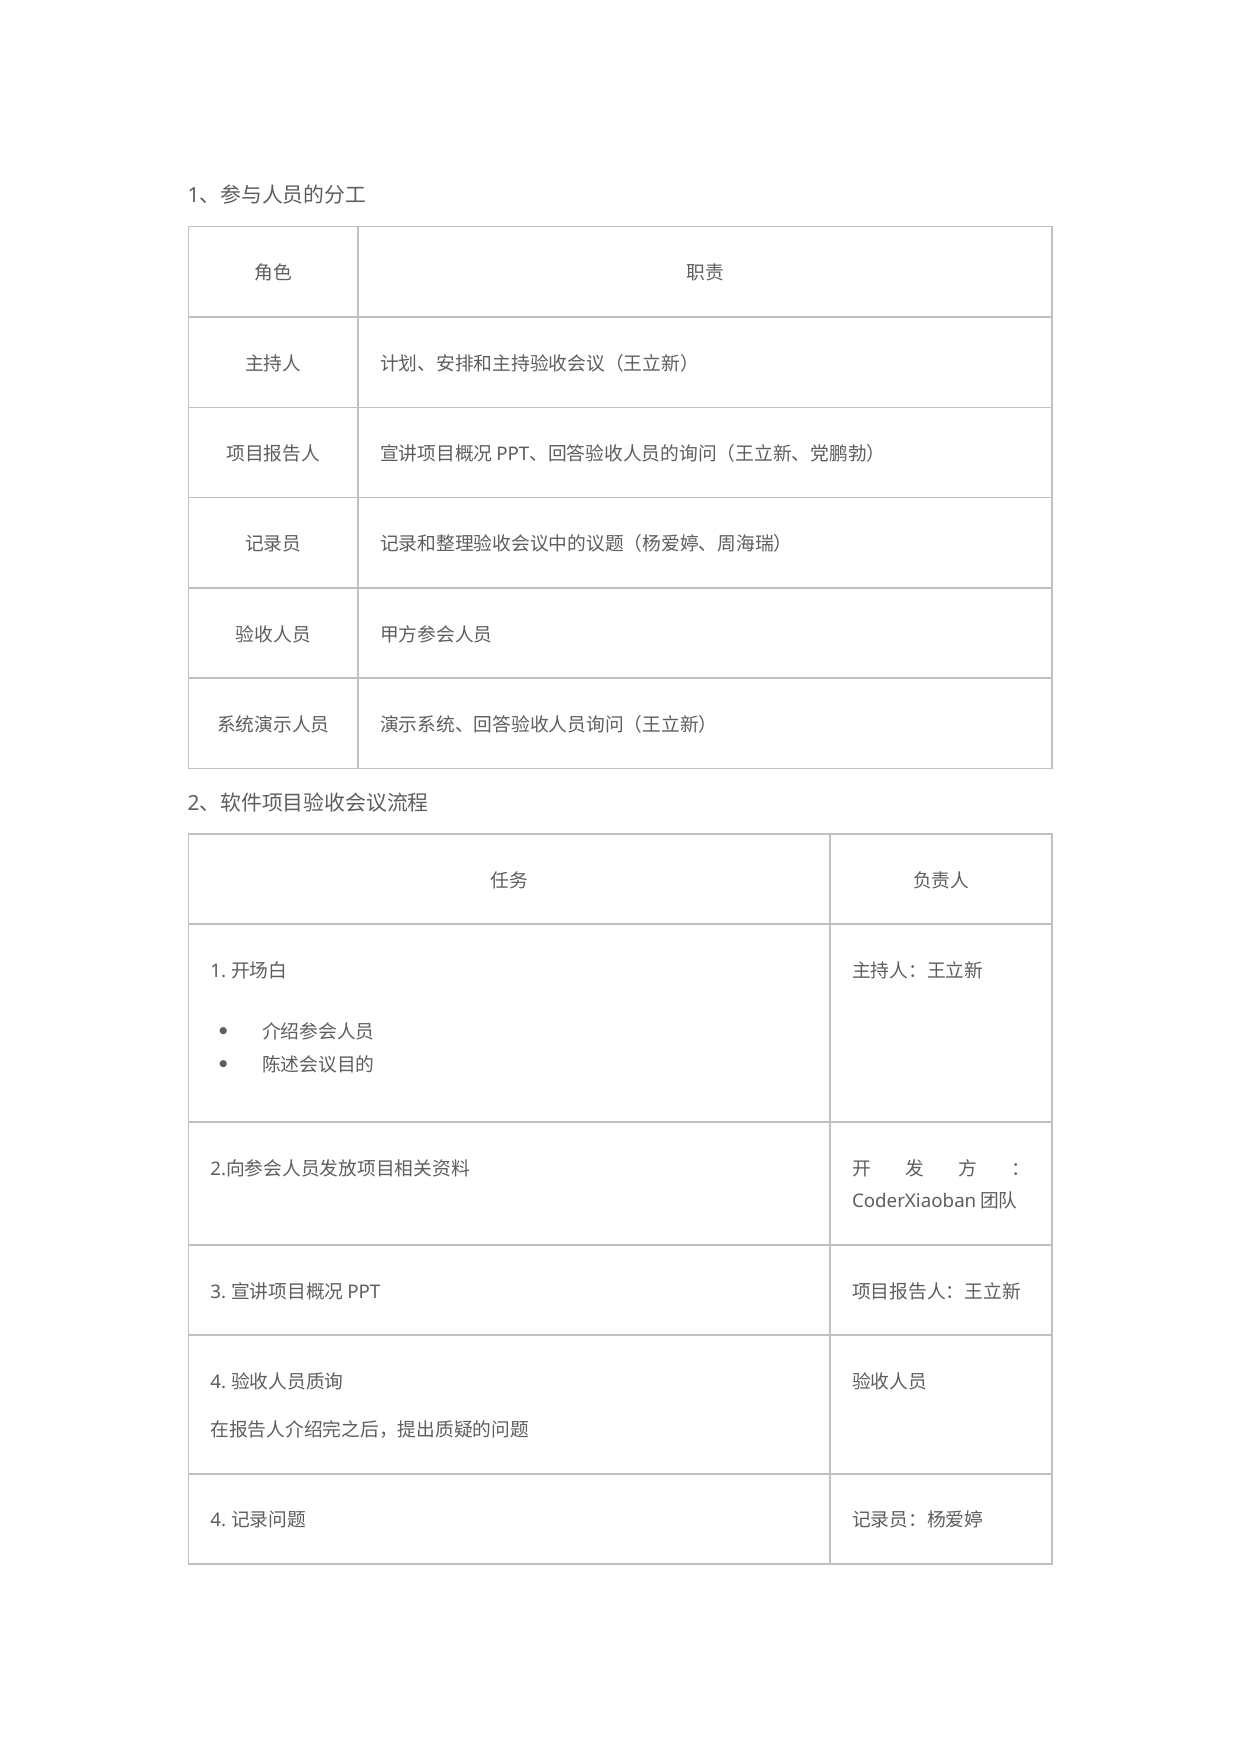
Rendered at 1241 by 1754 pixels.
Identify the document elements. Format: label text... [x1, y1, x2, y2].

table_cell 甲方参会人员 [359, 589, 1051, 677]
table_cell 宣讲项目概况PPT、回答验收人员的询问（王立新、党鹏勃） [359, 408, 1051, 497]
table_cell 3. 宣讲项目概况PPT [189, 1246, 829, 1334]
table_cell 验收人员 [831, 1336, 1051, 1473]
table_cell 2.向参会人员发放项目相关资料 [189, 1123, 829, 1244]
table_cell 记录员 [189, 498, 357, 587]
table_cell 验收人员 [189, 589, 357, 677]
table_header 职责 [359, 227, 1051, 316]
table_cell 主持人 [189, 318, 357, 406]
table_cell 记录和整理验收会议中的议题（杨爱婷、周海瑞） [359, 498, 1051, 587]
table_cell 项目报告人：王立新 [831, 1246, 1051, 1334]
table_cell 1. 开场白 介绍参会人员 陈述会议目的 [189, 925, 829, 1121]
table_cell 开发方：CoderXiaoban团队 [831, 1123, 1051, 1244]
table_cell 4. 验收人员质询 在报告人介绍完之后，提出质疑的问题 [189, 1336, 829, 1473]
table_cell 演示系统、回答验收人员询问（王立新） [359, 679, 1051, 768]
table_cell 4. 记录问题 [189, 1475, 829, 1563]
table_header 任务 [189, 835, 829, 923]
table_cell 系统演示人员 [189, 679, 357, 768]
text 2、软件项目验收会议流程 [187, 785, 1053, 817]
text 1、参与人员的分工 [187, 178, 1053, 210]
table_cell 计划、安排和主持验收会议（王立新） [359, 318, 1051, 406]
table_cell 项目报告人 [189, 408, 357, 497]
table_header 负责人 [831, 835, 1051, 923]
table_cell 主持人：王立新 [831, 925, 1051, 1121]
table_header 角色 [189, 227, 357, 316]
table_cell 记录员：杨爱婷 [831, 1475, 1051, 1563]
